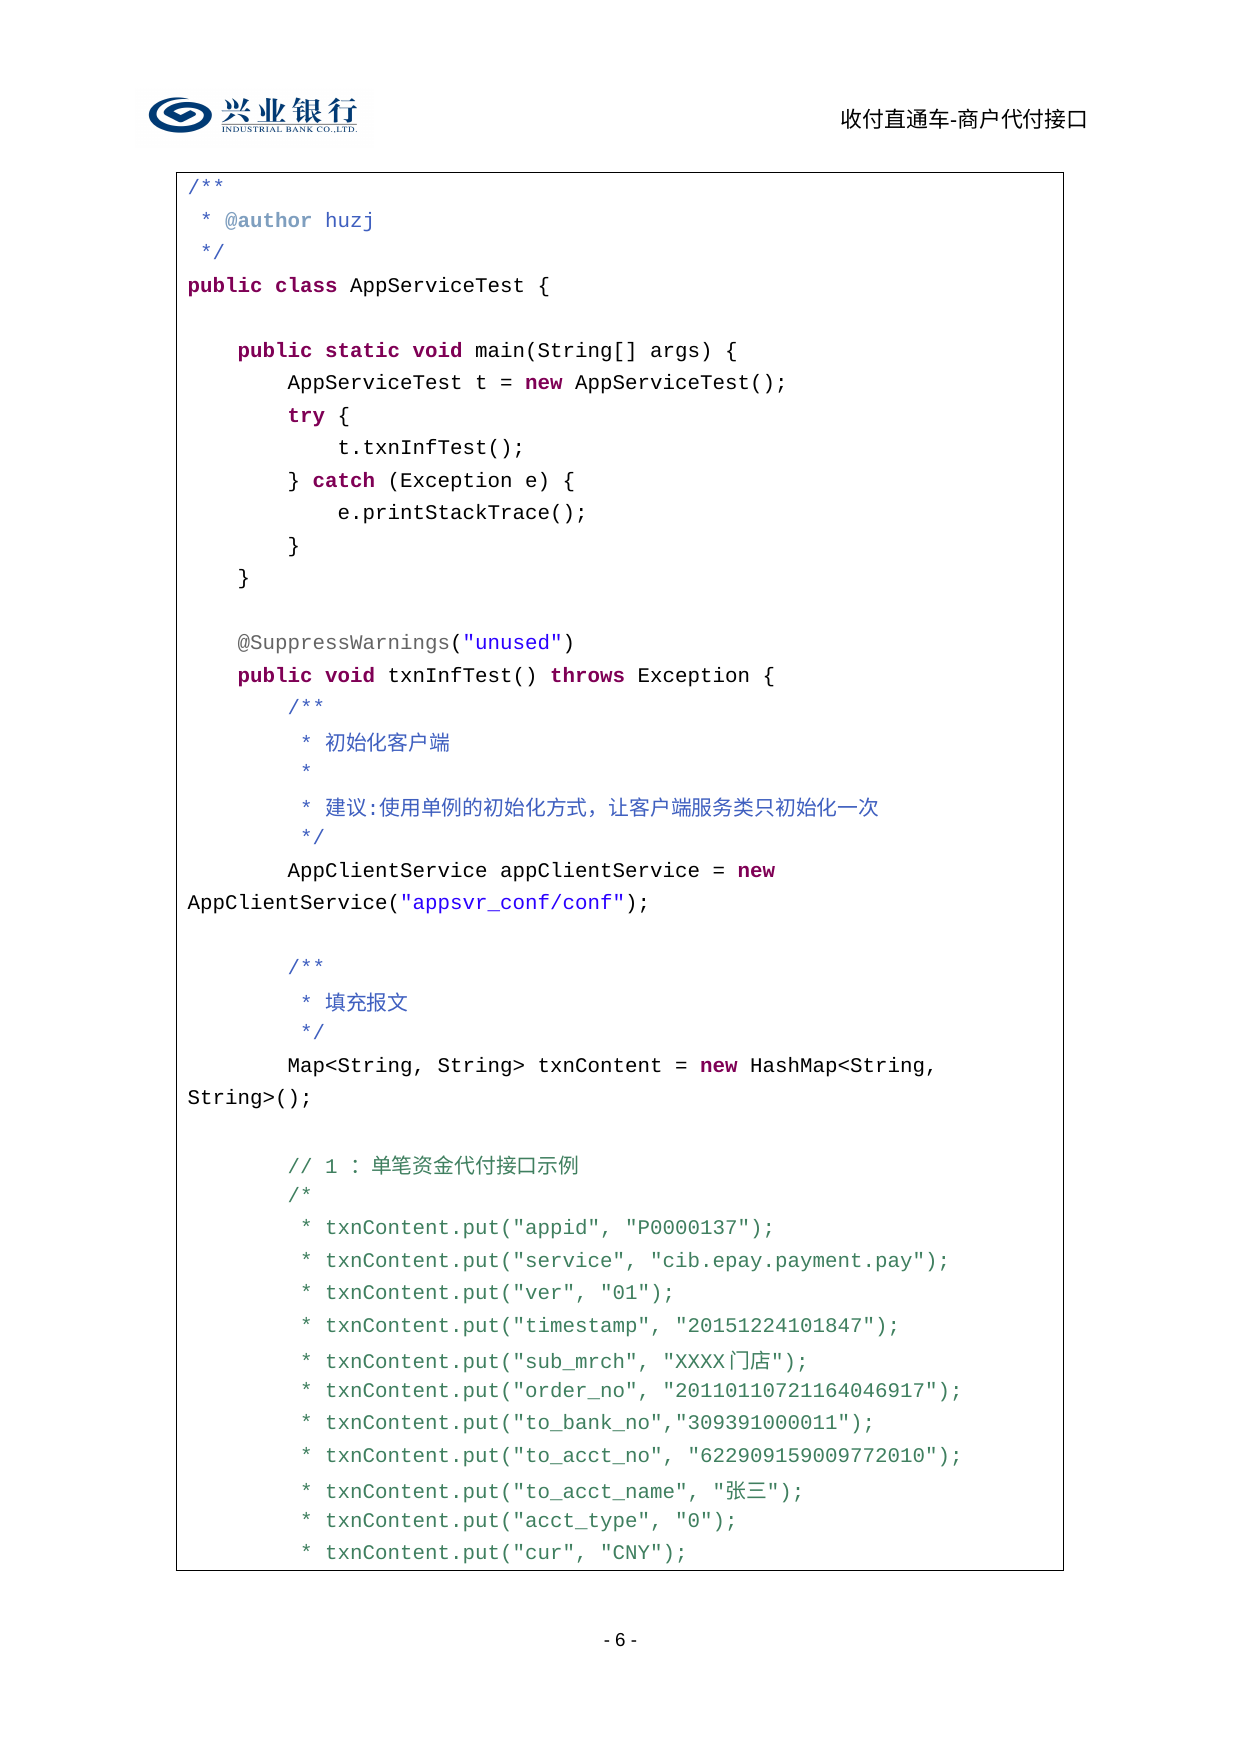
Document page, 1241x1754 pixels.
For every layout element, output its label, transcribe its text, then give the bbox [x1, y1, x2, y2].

picture [135, 88, 374, 148]
